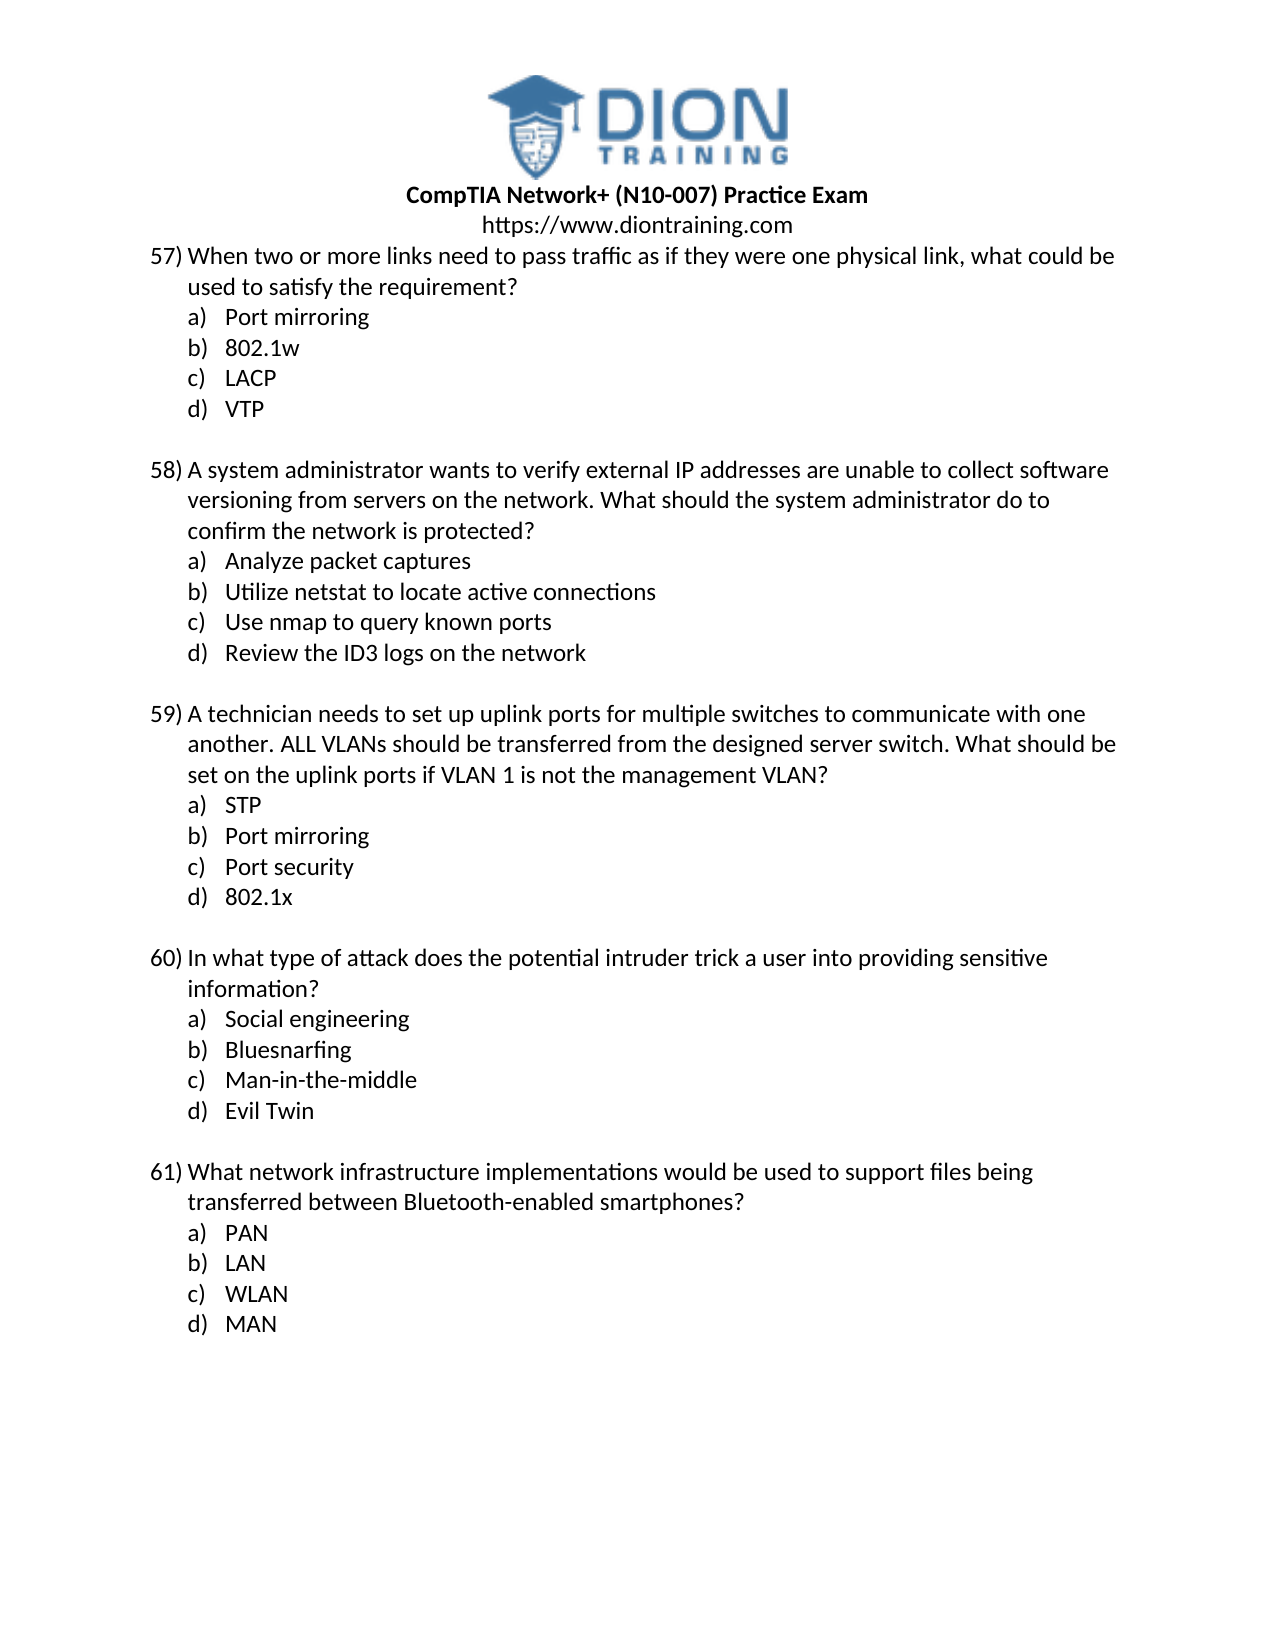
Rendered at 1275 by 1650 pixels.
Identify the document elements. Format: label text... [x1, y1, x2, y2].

list Port mirroring [187, 820, 1125, 851]
list Use nmap to query known ports [187, 606, 1125, 637]
list Port mirroring [187, 301, 1125, 332]
list LAN [187, 1247, 1125, 1278]
list Utilize netstat to locate active connections [187, 576, 1125, 606]
list What network infrastructure implementations would be used to support files being transferred between Bluetooth-enabled smartphones? [150, 1156, 1125, 1217]
list Evil Twin [187, 1095, 1125, 1125]
list LACP [187, 362, 1125, 393]
list Man-in-the-middle [187, 1064, 1125, 1095]
list STP [187, 789, 1125, 820]
list A system administrator wants to verify external IP addresses are unable to collect software versioning from servers on the network. What should the system administrator do to confirm the network is protected? [150, 454, 1125, 545]
list Analyze packet captures [187, 545, 1125, 576]
list A technician needs to set up uplink ports for multiple switches to communicate with one another. ALL VLANs should be transferred from the designed server switch. What should be set on the uplink ports if VLAN 1 is not the management VLAN? [150, 698, 1125, 789]
list Port security [187, 851, 1125, 881]
list In what type of attack does the potential intruder trick a user into providing sensitive information? [150, 942, 1125, 1003]
list When two or more links need to pass traffic as if they were one physical link, what could be used to satisfy the requirement? [150, 240, 1125, 301]
list WLAN [187, 1278, 1125, 1308]
list Social engineering [187, 1003, 1125, 1034]
list PAN [187, 1217, 1125, 1247]
list Review the ID3 logs on the network [187, 637, 1125, 667]
list VTP [187, 393, 1125, 423]
list MAN [187, 1308, 1125, 1431]
picture [487, 75, 788, 180]
list Bluesnarfing [187, 1034, 1125, 1064]
list 802.1w [187, 332, 1125, 362]
list 802.1x [187, 881, 1125, 912]
